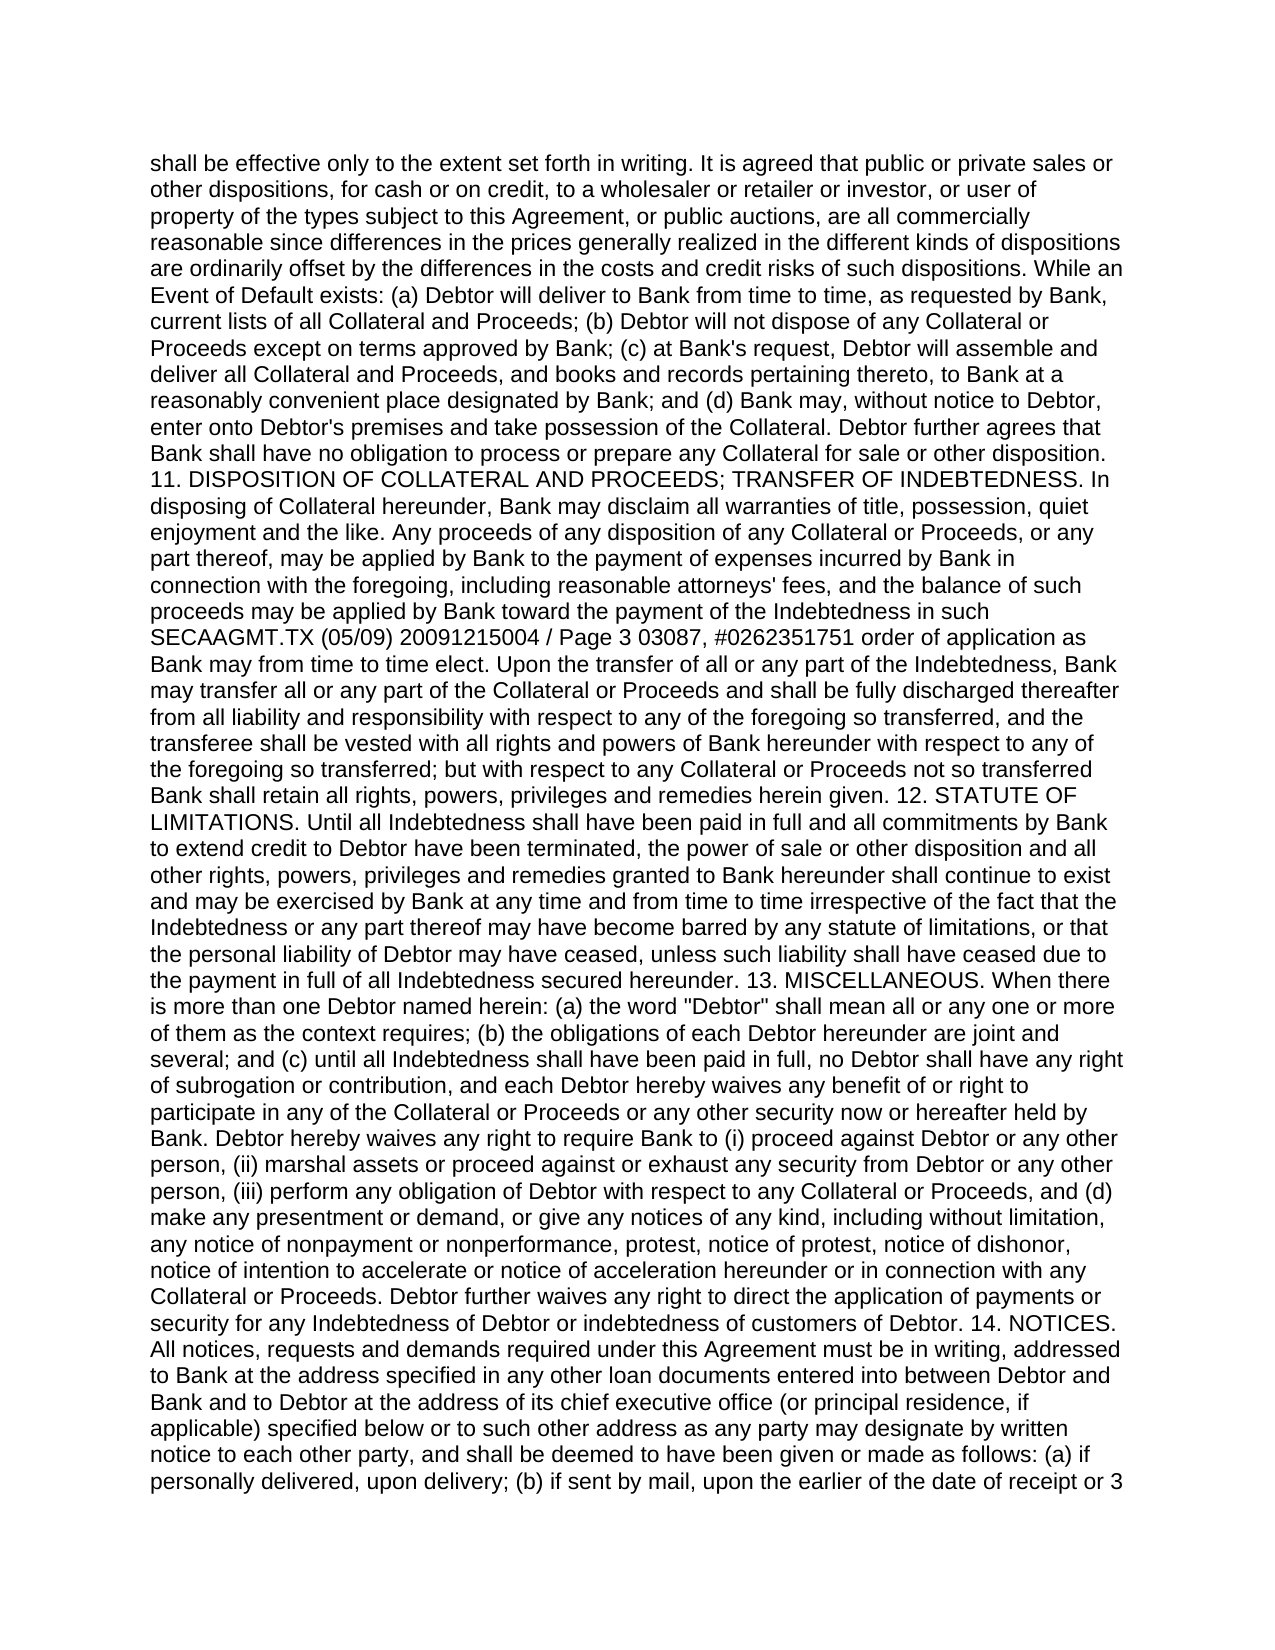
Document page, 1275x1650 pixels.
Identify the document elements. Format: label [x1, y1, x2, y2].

text [150, 150, 1125, 1494]
